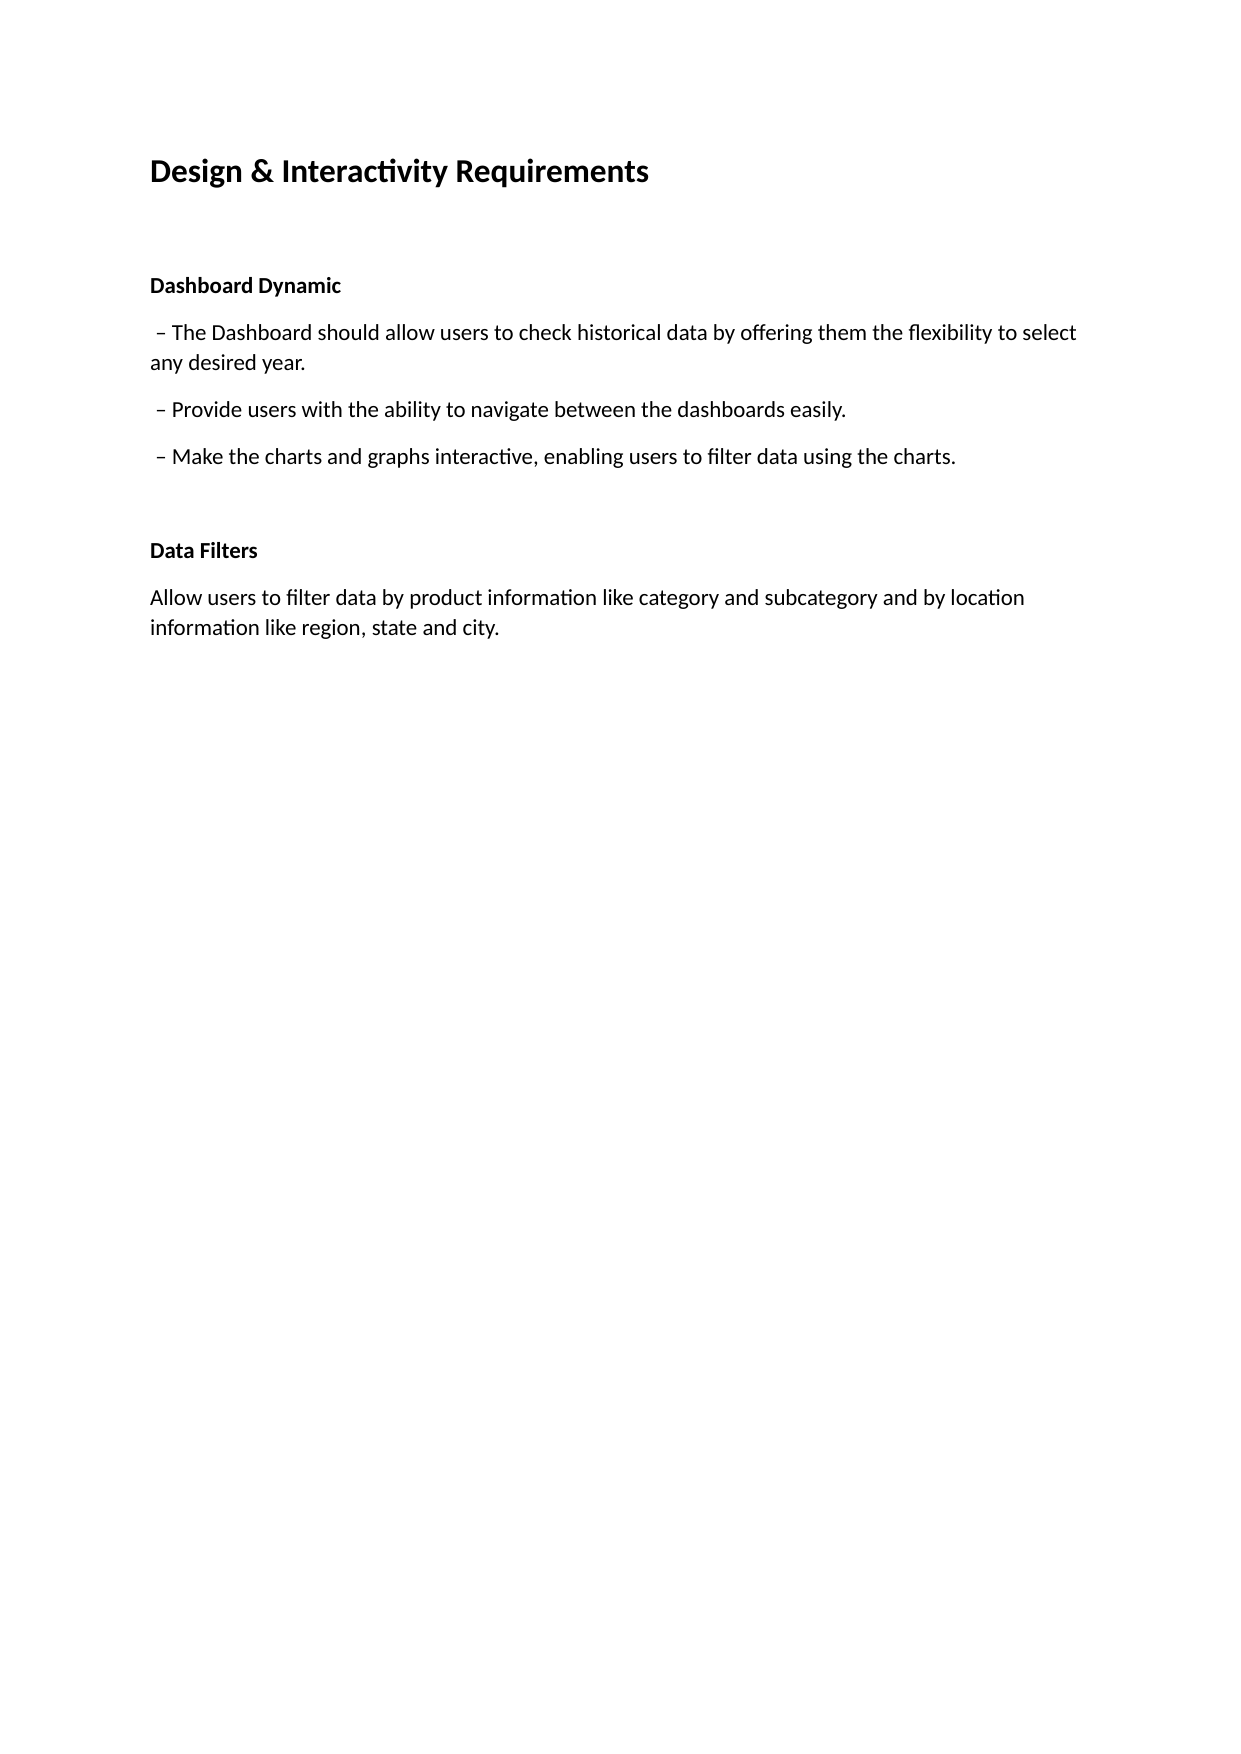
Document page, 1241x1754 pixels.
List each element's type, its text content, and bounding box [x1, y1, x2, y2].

text – The Dashboard should allow users to check historical data by offering them the flexibility to select any desired year. [150, 318, 1090, 376]
text – Make the charts and graphs interactive, enabling users to filter data using the charts. [150, 442, 1090, 470]
text Data Filters [150, 536, 1090, 564]
text Design & Interactivity Requirements [150, 150, 1090, 191]
text Dashboard Dynamic [150, 271, 1090, 299]
text – Provide users with the ability to navigate between the dashboards easily. [150, 395, 1090, 423]
text Allow users to filter data by product information like category and subcategory and by location information like region, state and city. [150, 583, 1090, 641]
